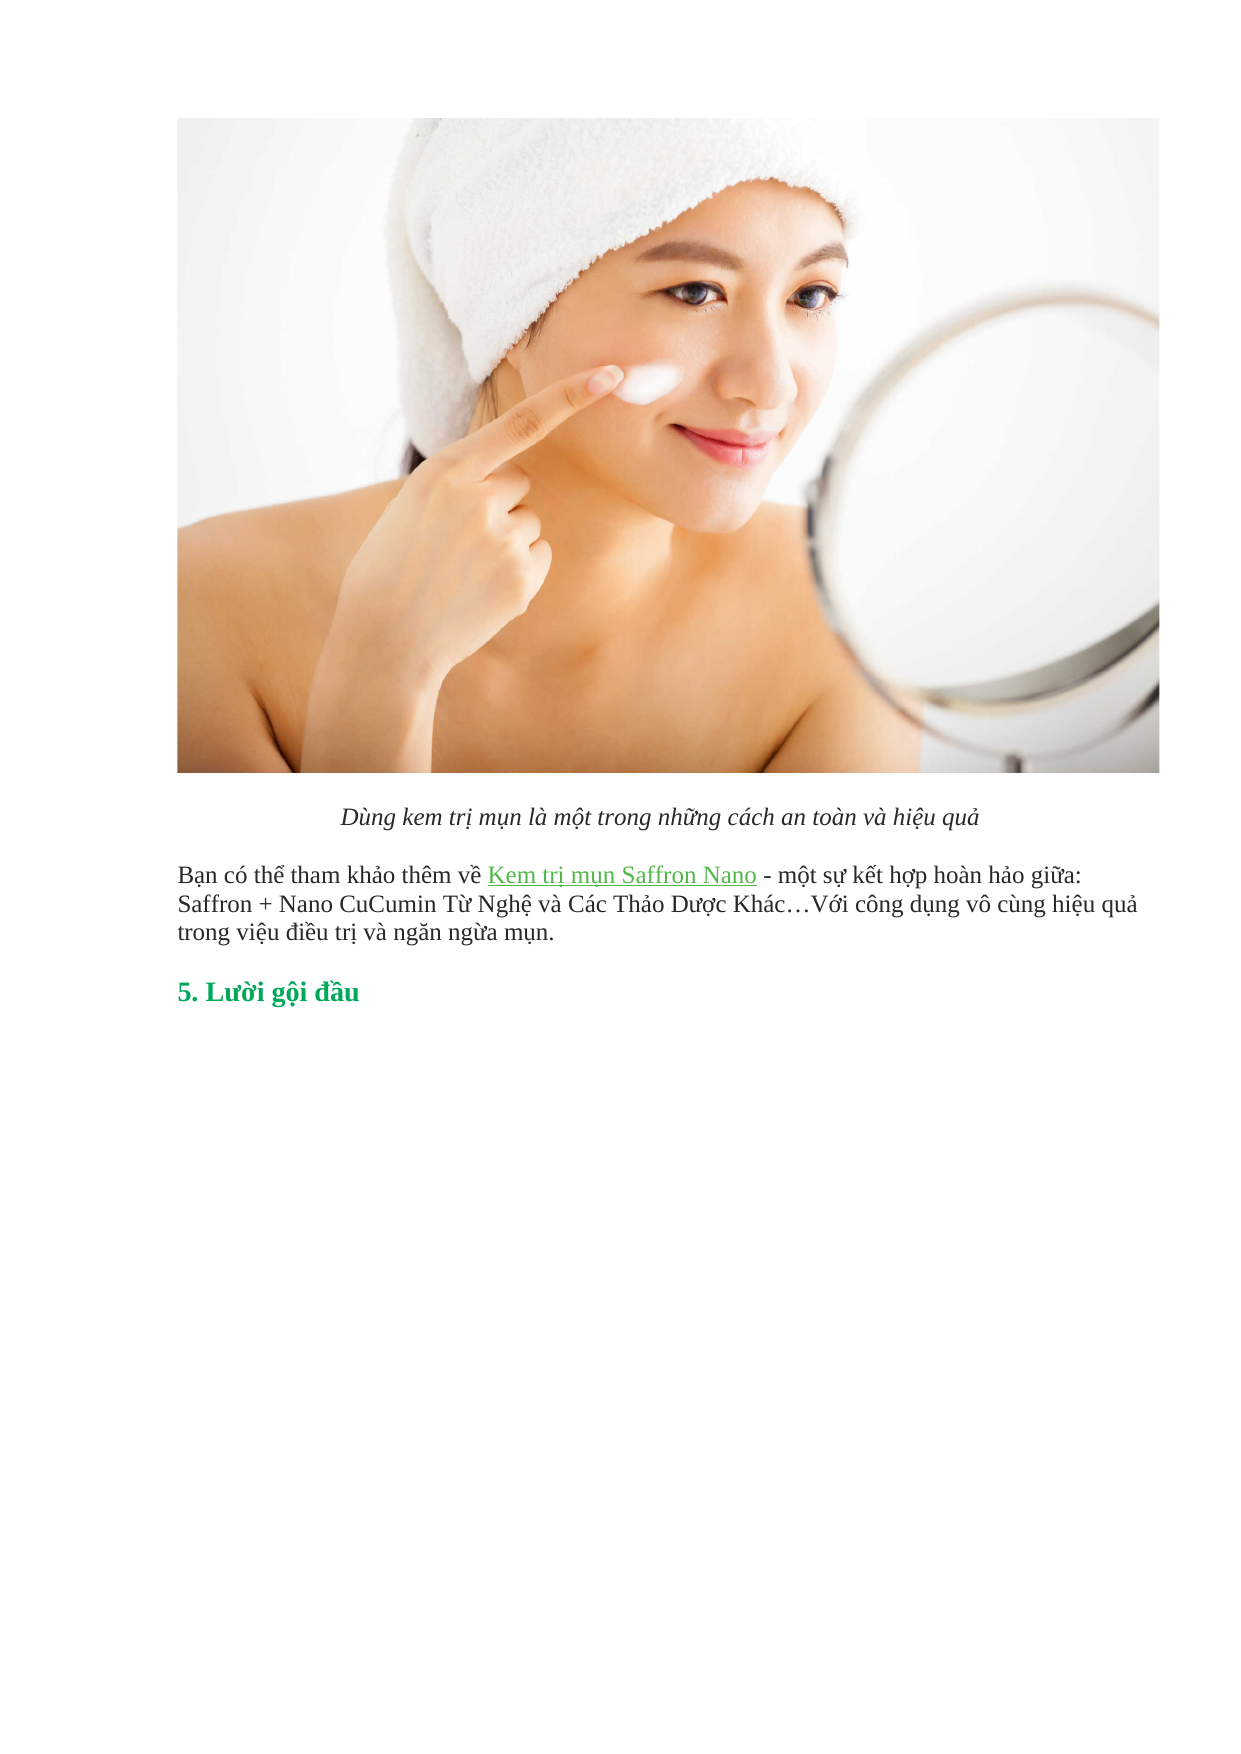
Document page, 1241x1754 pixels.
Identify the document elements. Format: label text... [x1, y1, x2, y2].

picture [177, 118, 1160, 773]
text Bạn có thể tham khảo thêm về Kem trị mụn Saffron Nano - một sự kết hợp hoàn hảo giữa: Saffron + Nano CuCumin Từ Nghệ và Các Thảo Dược Khác…Với công dụng vô cùng hiệu quả trong việu điều trị và ngăn ngừa mụn. [177, 860, 1152, 946]
text Dùng kem trị mụn là một trong những cách an toàn và hiệu quả [177, 802, 1152, 831]
text 5. Lười gội đầu [177, 975, 1152, 1008]
